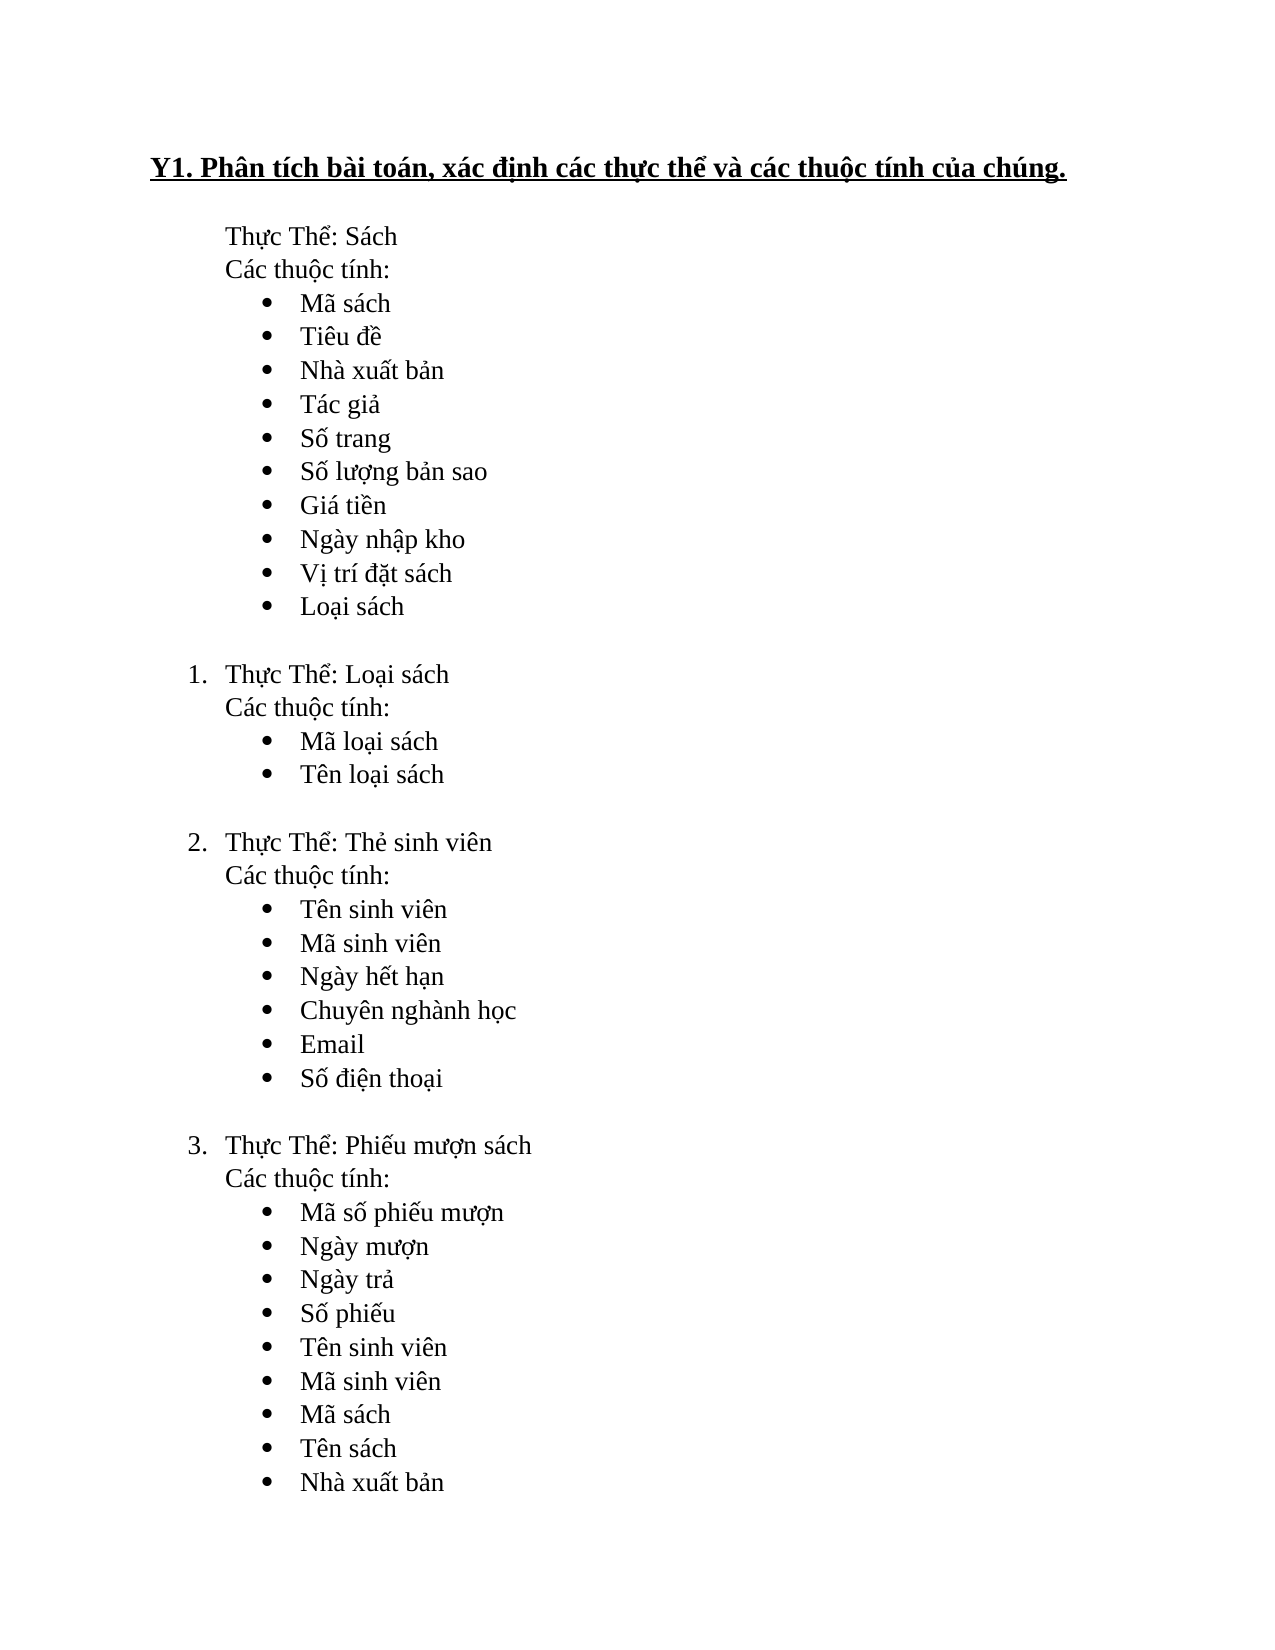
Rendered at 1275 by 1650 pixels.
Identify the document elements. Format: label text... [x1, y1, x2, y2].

text Các thuộc tính: [225, 1163, 1125, 1194]
list Loại sách [262, 591, 1125, 622]
list Ngày trả [262, 1264, 1125, 1295]
list Ngày hết hạn [262, 961, 1125, 992]
list Mã loại sách [262, 725, 1125, 756]
list Tên sách [262, 1432, 1125, 1464]
list Tác giả [262, 388, 1125, 419]
list Mã sách [262, 1399, 1125, 1430]
list Tên sinh viên [262, 1331, 1125, 1362]
list Nhà xuất bản [262, 354, 1125, 386]
list Tiêu đề [262, 321, 1125, 352]
list Số trang [262, 422, 1125, 453]
list Nhà xuất bản [262, 1466, 1125, 1497]
list Vị trí đặt sách [262, 557, 1125, 588]
text Thực Thể: Sách [225, 220, 1125, 251]
list Mã sinh viên [262, 927, 1125, 958]
list Mã số phiếu mượn [262, 1196, 1125, 1227]
list Số điện thoại [262, 1062, 1125, 1093]
text Các thuộc tính: [225, 691, 1125, 722]
text Y1. Phân tích bài toán, xác định các thực thể và các thuộc tính của chúng. [150, 150, 1125, 183]
list Mã sách [262, 287, 1125, 318]
list Giá tiền [262, 489, 1125, 521]
list Thực Thể: Loại sách [187, 658, 1125, 689]
list Số lượng bản sao [262, 456, 1125, 487]
text Các thuộc tính: [225, 253, 1125, 284]
list Ngày mượn [262, 1230, 1125, 1261]
list Thực Thể: Thẻ sinh viên [187, 826, 1125, 857]
list Chuyên nghành học [262, 994, 1125, 1026]
list Số phiếu [262, 1297, 1125, 1329]
list Mã sinh viên [262, 1365, 1125, 1396]
list Tên sinh viên [262, 893, 1125, 924]
text Các thuộc tính: [225, 859, 1125, 891]
list Thực Thể: Phiếu mượn sách [187, 1129, 1125, 1160]
list Tên loại sách [262, 759, 1125, 790]
list Email [262, 1028, 1125, 1059]
list Ngày nhập kho [262, 523, 1125, 554]
